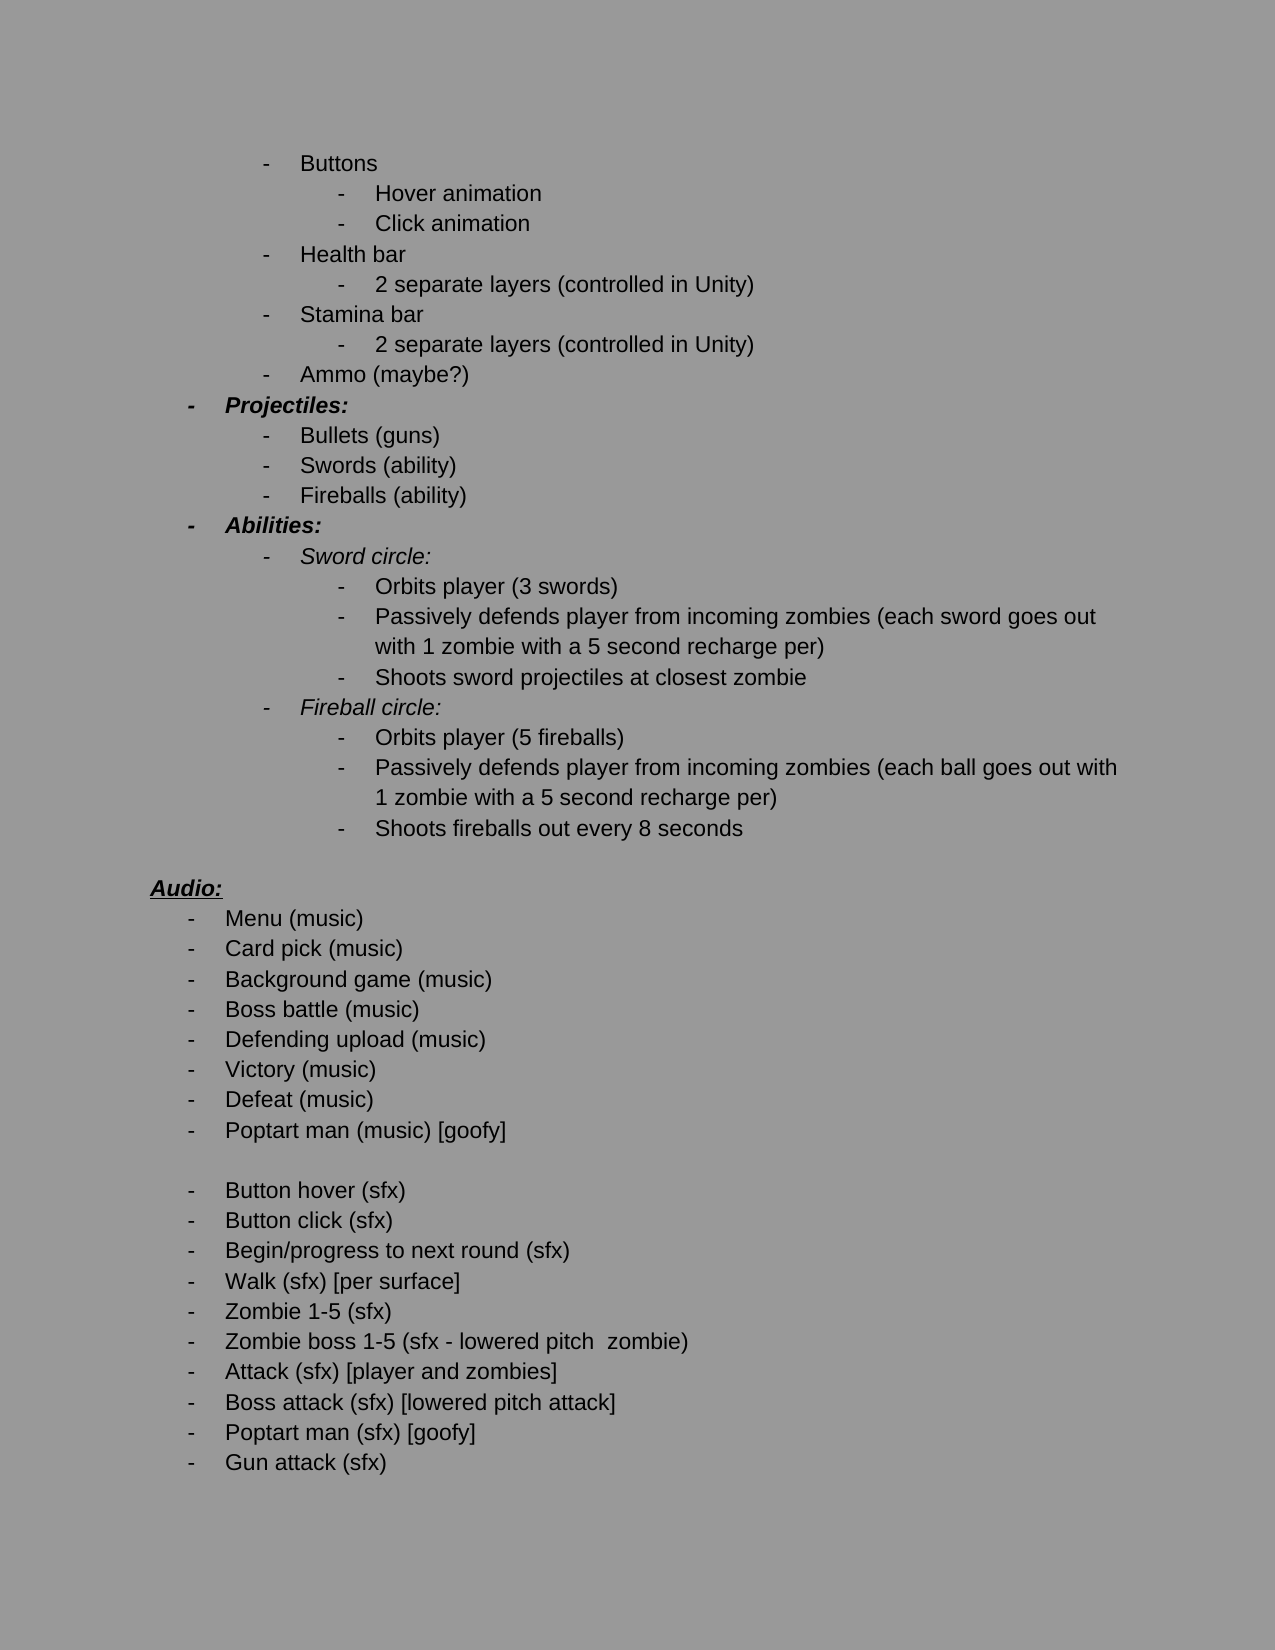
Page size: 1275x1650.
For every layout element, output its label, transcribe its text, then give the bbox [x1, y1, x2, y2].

list Swords (ability) [262, 452, 1125, 478]
list Stamina bar [262, 301, 1125, 327]
list Card pick (music) [187, 935, 1125, 962]
list Boss attack (sfx) [lowered pitch attack] [187, 1388, 1125, 1415]
list 2 separate layers (controlled in Unity) [337, 331, 1125, 358]
list Ammo (maybe?) [262, 361, 1125, 388]
list Sword circle: [262, 543, 1125, 569]
list Background game (music) [187, 966, 1125, 992]
list Orbits player (5 fireballs) [337, 724, 1125, 750]
list Passively defends player from incoming zombies (each sword goes out with 1 zombie with a 5 second recharge per) [337, 603, 1125, 660]
list Buttons [262, 150, 1125, 176]
list Fireball circle: [262, 694, 1125, 720]
list Orbits player (3 swords) [337, 573, 1125, 599]
list Defending upload (music) [187, 1026, 1125, 1052]
list Victory (music) [187, 1056, 1125, 1083]
list Passively defends player from incoming zombies (each ball goes out with 1 zombie with a 5 second recharge per) [337, 754, 1125, 811]
list Boss battle (music) [187, 996, 1125, 1022]
list Button click (sfx) [187, 1207, 1125, 1234]
text Audio: [150, 875, 1125, 901]
list Gun attack (sfx) [187, 1449, 1125, 1475]
list Fireballs (ability) [262, 482, 1125, 509]
list Zombie boss 1-5 (sfx - lowered pitch zombie) [187, 1328, 1125, 1354]
list Shoots sword projectiles at closest zombie [337, 663, 1125, 690]
list Attack (sfx) [player and zombies] [187, 1358, 1125, 1385]
list Shoots fireballs out every 8 seconds [337, 814, 1125, 841]
list Poptart man (music) [goofy] [187, 1117, 1125, 1143]
list Menu (music) [187, 905, 1125, 932]
list Projectiles: [187, 392, 1125, 418]
list Hover animation [337, 180, 1125, 207]
list 2 separate layers (controlled in Unity) [337, 271, 1125, 297]
list Walk (sfx) [per surface] [187, 1268, 1125, 1294]
list Begin/progress to next round (sfx) [187, 1237, 1125, 1264]
list Defeat (music) [187, 1086, 1125, 1113]
list Abilities: [187, 512, 1125, 539]
list Zombie 1-5 (sfx) [187, 1298, 1125, 1324]
list Health bar [262, 241, 1125, 267]
list Poptart man (sfx) [goofy] [187, 1419, 1125, 1445]
list Click animation [337, 210, 1125, 237]
list Bullets (guns) [262, 422, 1125, 448]
list Button hover (sfx) [187, 1177, 1125, 1203]
